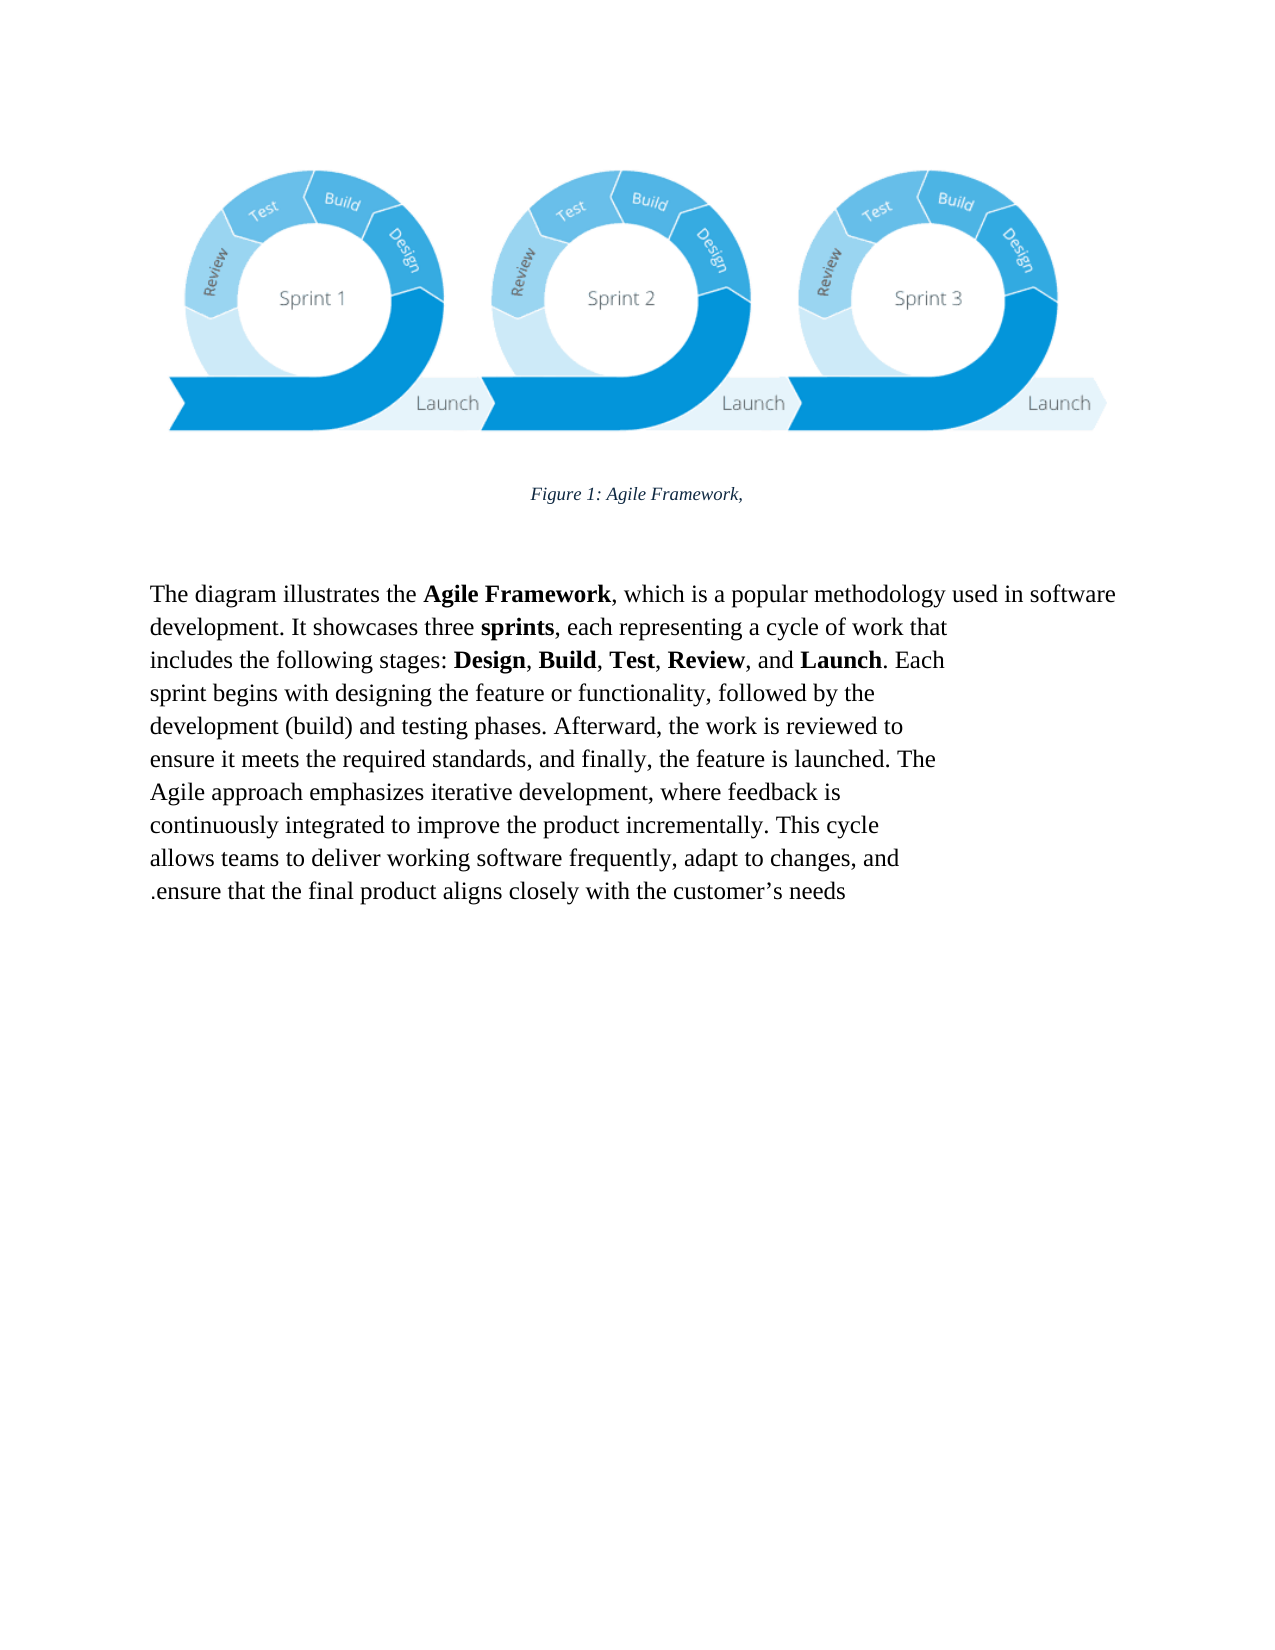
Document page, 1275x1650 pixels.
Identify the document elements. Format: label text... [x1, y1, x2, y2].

text The diagram illustrates the Agile Framework, which is a popular methodology used in software development. It showcases three sprints, each representing a cycle of work that includes the following stages: Design, Build, Test, Review, and Launch. Each sprint begins with designing the feature or functionality, followed by the development (build) and testing phases. Afterward, the work is reviewed to ensure it meets the required standards, and finally, the feature is launched. The Agile approach emphasizes iterative development, where feedback is continuously integrated to improve the product incrementally. This cycle allows teams to deliver working software frequently, adapt to changes, and ensure that the final product aligns closely with the customer’s needs. [150, 579, 1125, 905]
picture [150, 150, 1125, 458]
